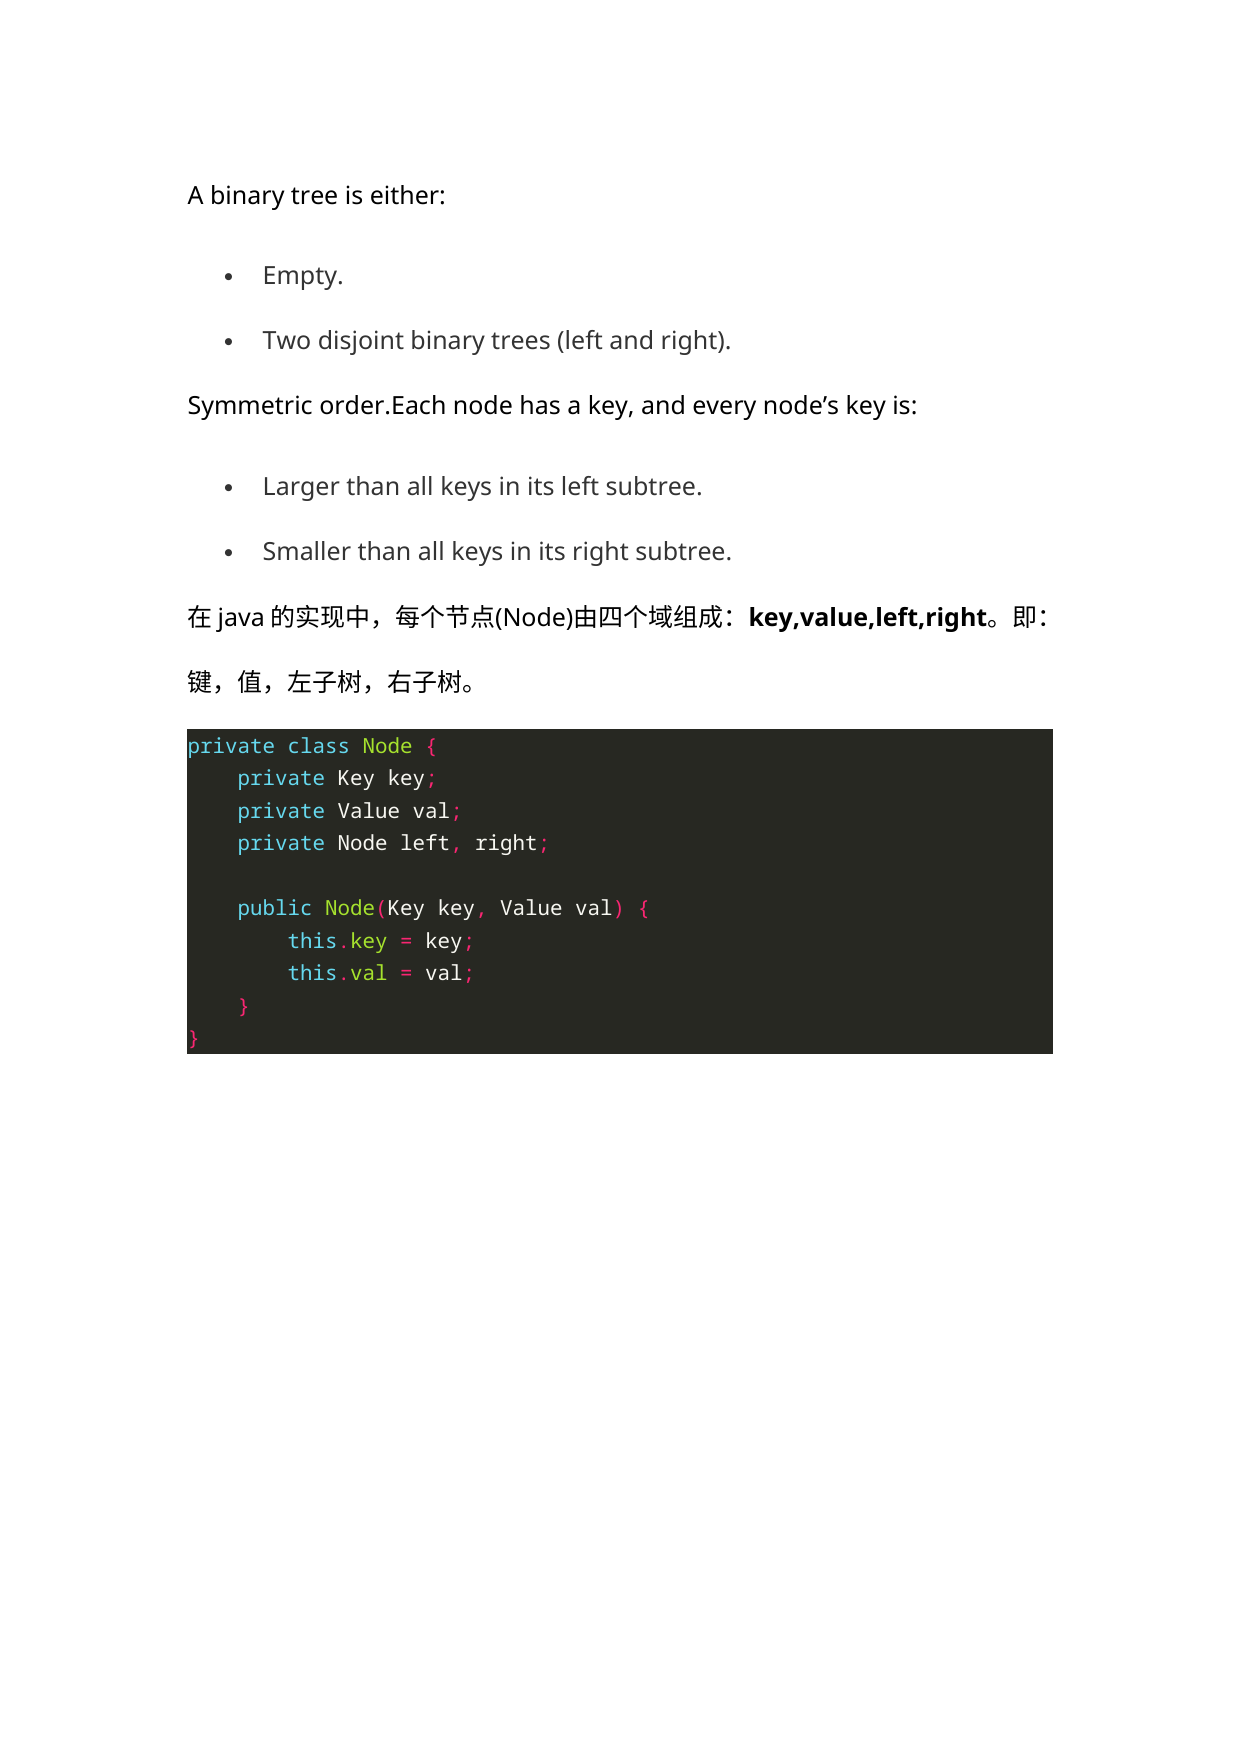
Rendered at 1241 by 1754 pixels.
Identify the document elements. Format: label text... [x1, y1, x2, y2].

text private Node left, right; [187, 826, 1053, 859]
text } [187, 1021, 1053, 1054]
list Larger than all keys in its left subtree. [225, 453, 1053, 518]
text this.val = val; [187, 956, 1053, 989]
list Smaller than all keys in its right subtree. [225, 518, 1053, 583]
text public Node(Key key, Value val) { [187, 891, 1053, 924]
list Two disjoint binary trees (left and right). [225, 308, 1053, 373]
text private class Node { [187, 729, 1053, 761]
text 在java的实现中，每个节点(Node)由四个域组成：key,value,left,right。即：键，值，左子树，右子树。 [187, 583, 1053, 713]
text private Value val; [187, 794, 1053, 826]
text } [187, 989, 1053, 1021]
list Empty. [225, 243, 1053, 308]
text Symmetric order.Each node has a key, and every node’s key is: [187, 373, 1053, 438]
text this.key = key; [187, 924, 1053, 956]
text A binary tree is either: [187, 162, 1053, 227]
text private Key key; [187, 761, 1053, 794]
